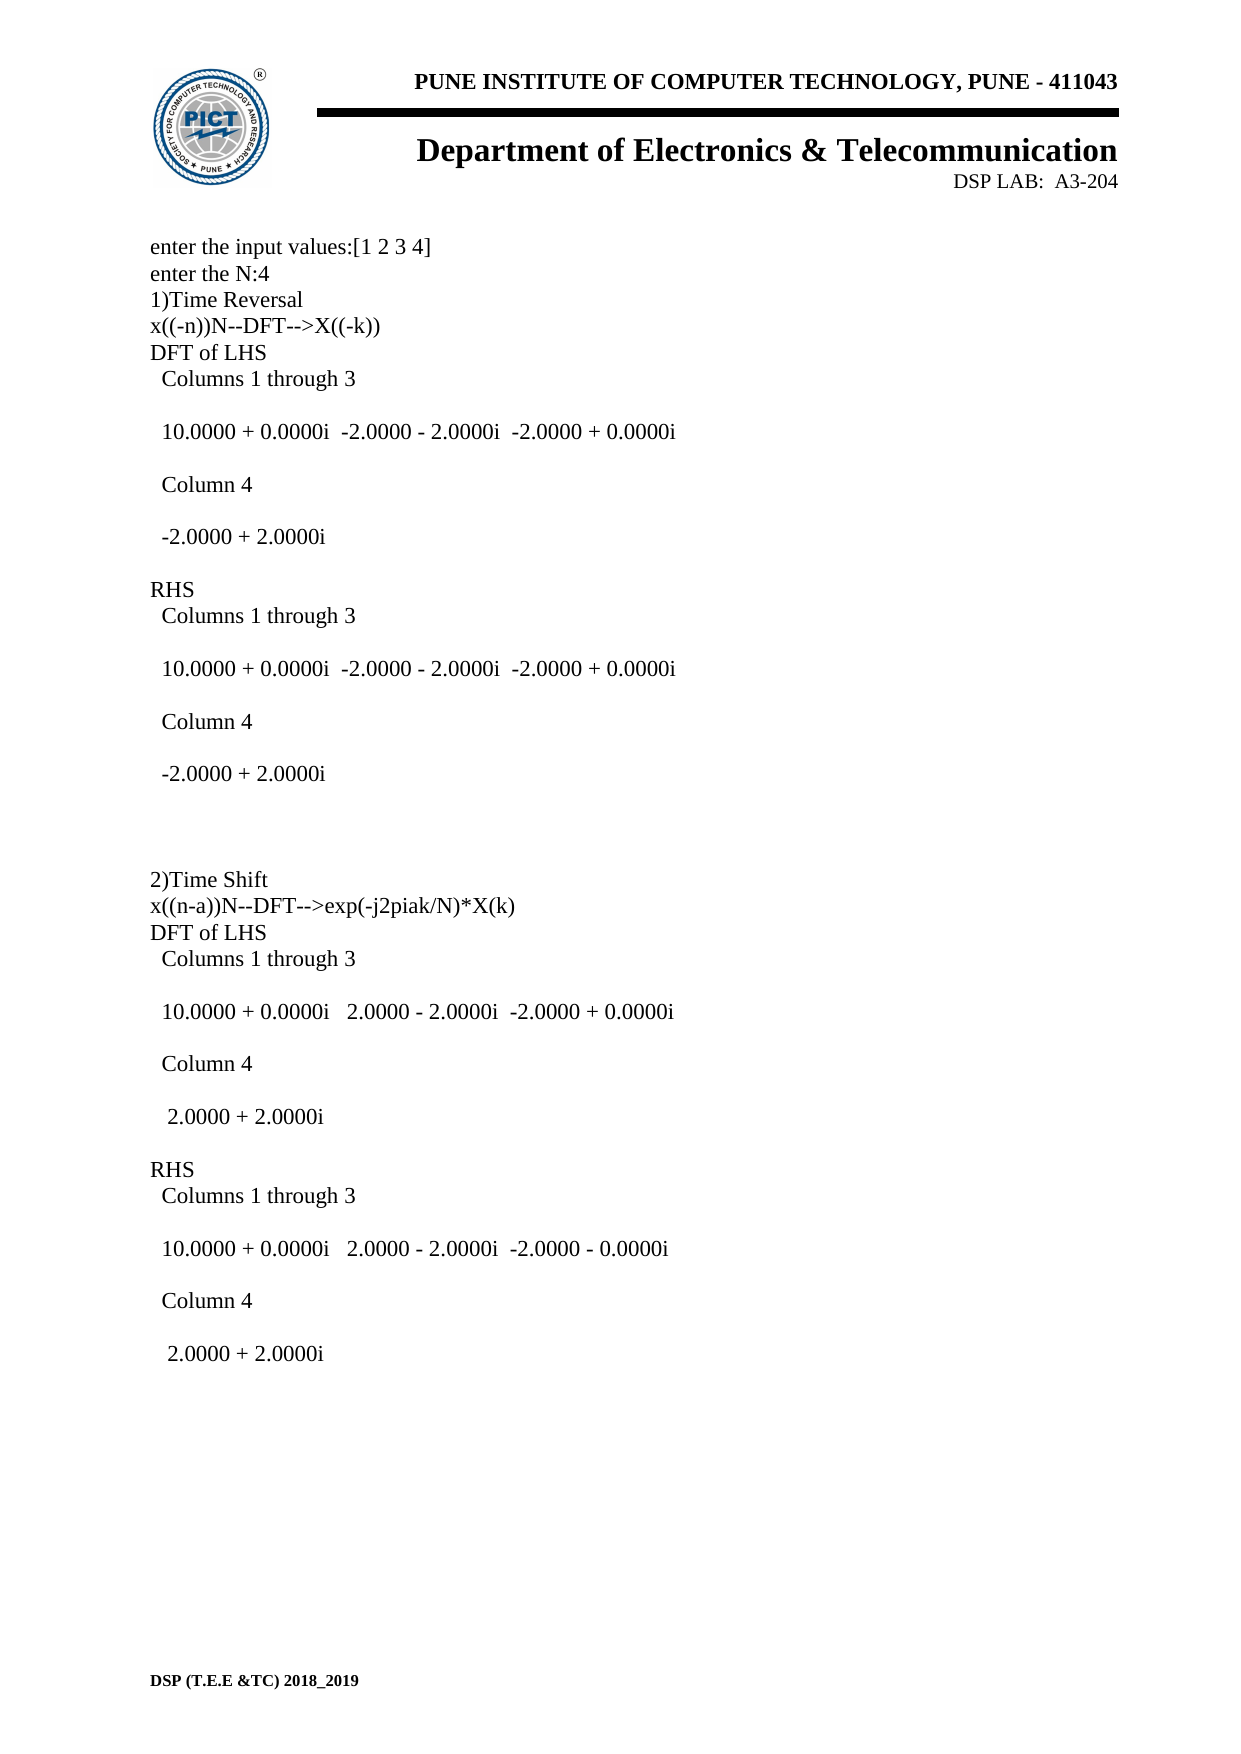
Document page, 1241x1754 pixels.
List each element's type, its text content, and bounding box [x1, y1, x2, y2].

text enter the N:4 [150, 260, 1090, 286]
text -2.0000 + 2.0000i [150, 523, 1090, 550]
text Column 4 [150, 1050, 1090, 1077]
text Columns 1 through 3 [150, 945, 1090, 971]
text 10.0000 + 0.0000i 2.0000 - 2.0000i -2.0000 + 0.0000i [150, 998, 1090, 1024]
text 10.0000 + 0.0000i -2.0000 - 2.0000i -2.0000 + 0.0000i [150, 655, 1090, 681]
text DFT of LHS [150, 339, 1090, 365]
text 10.0000 + 0.0000i 2.0000 - 2.0000i -2.0000 - 0.0000i [150, 1235, 1090, 1261]
text x((-n))N--DFT-->X((-k)) [150, 312, 1090, 339]
text Column 4 [150, 708, 1090, 734]
text 10.0000 + 0.0000i -2.0000 - 2.0000i -2.0000 + 0.0000i [150, 418, 1090, 444]
text 2.0000 + 2.0000i [150, 1103, 1090, 1129]
text 2.0000 + 2.0000i [150, 1340, 1090, 1367]
text Columns 1 through 3 [150, 1182, 1090, 1208]
text RHS [150, 1156, 1090, 1182]
text x((n-a))N--DFT-->exp(-j2piak/N)*X(k) [150, 892, 1090, 919]
text Columns 1 through 3 [150, 365, 1090, 392]
text Column 4 [150, 471, 1090, 497]
text 1)Time Reversal [150, 286, 1090, 312]
text enter the input values:[1 2 3 4] [150, 233, 1090, 260]
text Columns 1 through 3 [150, 602, 1090, 629]
text RHS [150, 576, 1090, 602]
text DFT of LHS [150, 919, 1090, 945]
picture [152, 68, 272, 188]
text -2.0000 + 2.0000i [150, 761, 1090, 787]
text 2)Time Shift [150, 866, 1090, 892]
text Column 4 [150, 1288, 1090, 1314]
